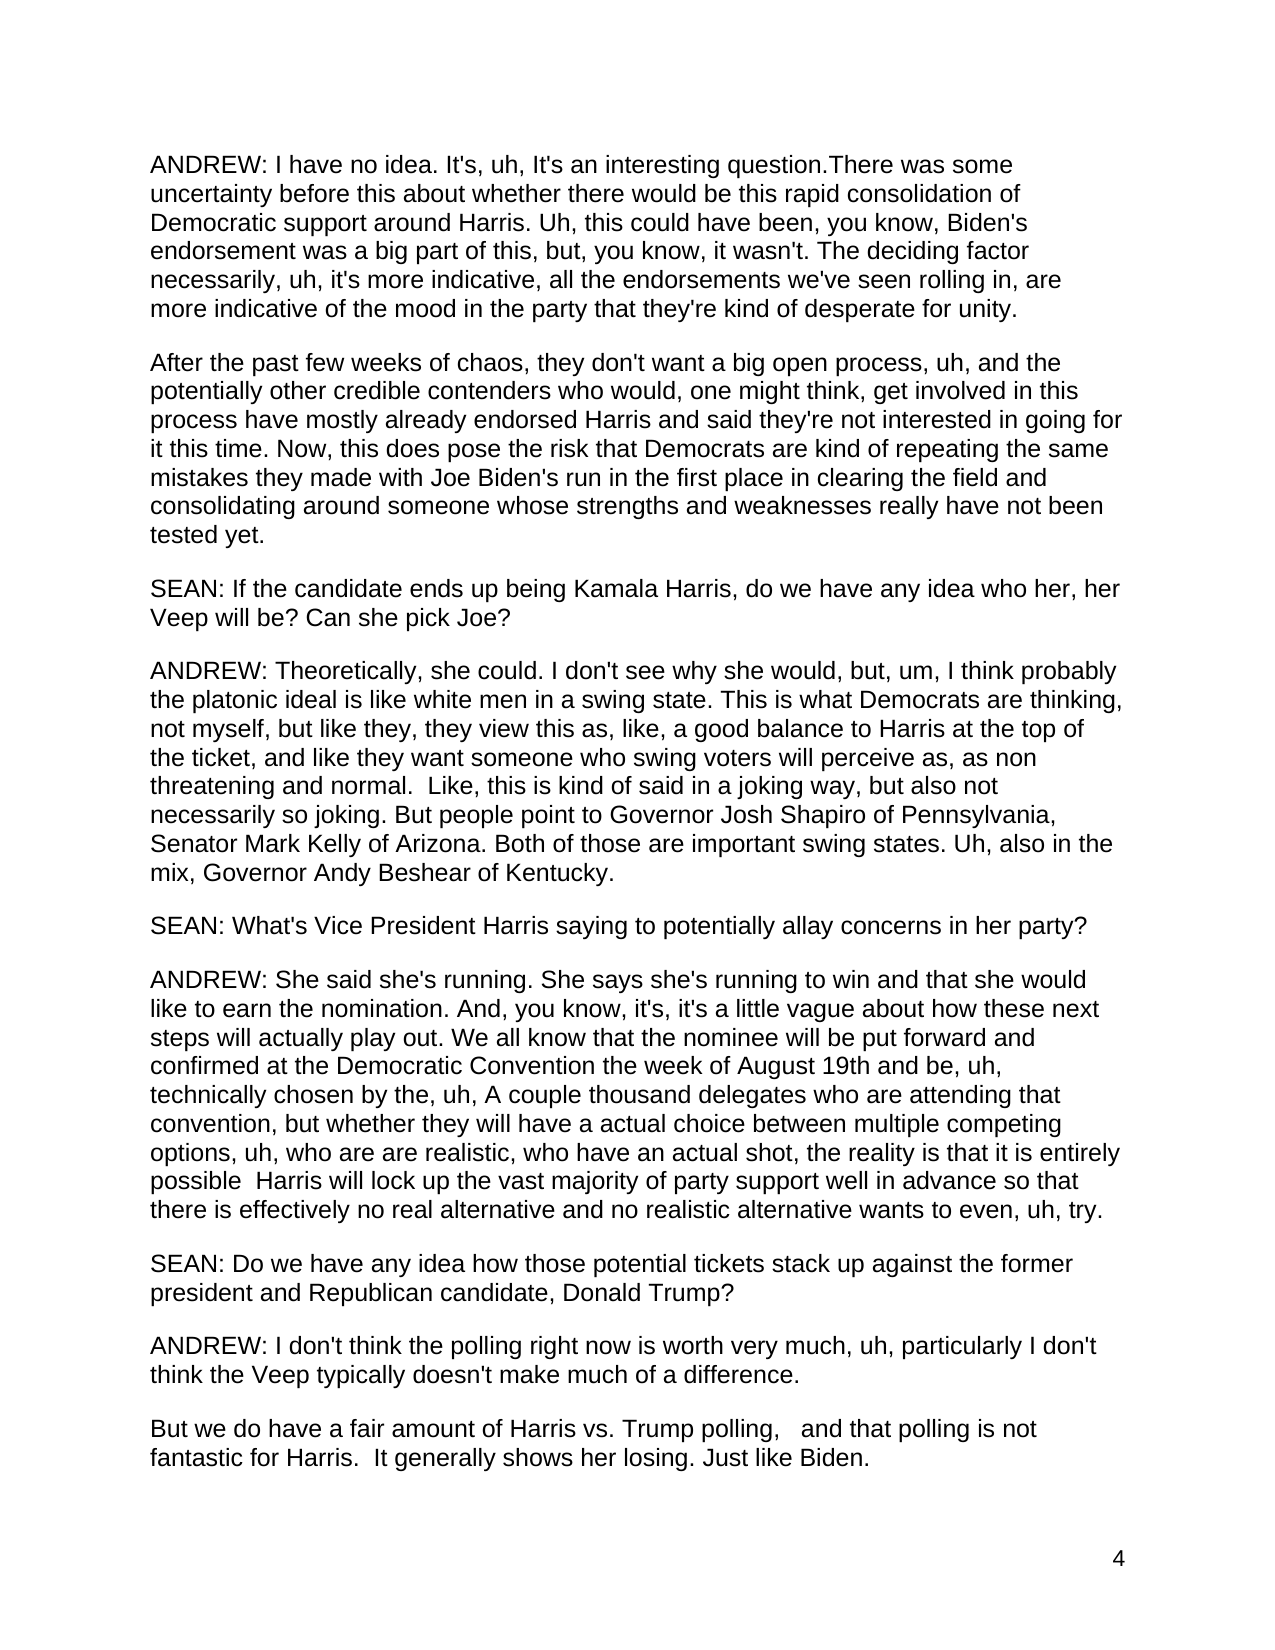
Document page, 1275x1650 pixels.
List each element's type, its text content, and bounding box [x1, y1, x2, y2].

text ANDREW: I don't think the polling right now is worth very much, uh, particularly I don't think the Veep typically doesn't make much of a difference. [150, 1331, 1125, 1389]
text ANDREW: I have no idea. It's, uh, It's an interesting question.There was some uncertainty before this about whether there would be this rapid consolidation of Democratic support around Harris. Uh, this could have been, you know, Biden's endorsement was a big part of this, but, you know, it wasn't. The deciding factor necessarily, uh, it's more indicative, all the endorsements we've seen rolling in, are more indicative of the mood in the party that they're kind of desperate for unity. [150, 150, 1125, 322]
text ANDREW: Theoretically, she could. I don't see why she would, but, um, I think probably the platonic ideal is like white men in a swing state. This is what Democrats are thinking, not myself, but like they, they view this as, like, a good balance to Harris at the top of the ticket, and like they want someone who swing voters will perceive as, as non threatening and normal. Like, this is kind of said in a joking way, but also not necessarily so joking. But people point to Governor Josh Shapiro of Pennsylvania, Senator Mark Kelly of Arizona. Both of those are important swing states. Uh, also in the mix, Governor Andy Beshear of Kentucky. [150, 656, 1125, 886]
text SEAN: What's Vice President Harris saying to potentially allay concerns in her party? [150, 911, 1125, 940]
text ANDREW: She said she's running. She says she's running to win and that she would like to earn the nomination. And, you know, it's, it's a little vague about how these next steps will actually play out. We all know that the nominee will be put forward and confirmed at the Democratic Convention the week of August 19th and be, uh, technically chosen by the, uh, A couple thousand delegates who are attending that convention, but whether they will have a actual choice between multiple competing options, uh, who are are realistic, who have an actual shot, the reality is that it is entirely possible Harris will lock up the vast majority of party support well in advance so that there is effectively no real alternative and no realistic alternative wants to even, uh, try. [150, 965, 1125, 1224]
text SEAN: If the candidate ends up being Kamala Harris, do we have any idea who her, her Veep will be? Can she pick Joe? [150, 574, 1125, 631]
text SEAN: Do we have any idea how those potential tickets stack up against the former president and Republican candidate, Donald Trump? [150, 1249, 1125, 1306]
text But we do have a fair amount of Harris vs. Trump polling, and that polling is not fantastic for Harris. It generally shows her losing. Just like Biden. [150, 1414, 1125, 1471]
text After the past few weeks of chaos, they don't want a big open process, uh, and the potentially other credible contenders who would, one might think, get involved in this process have mostly already endorsed Harris and said they're not interested in going for it this time. Now, this does pose the risk that Democrats are kind of repeating the same mistakes they made with Joe Biden's run in the first place in clearing the field and consolidating around someone whose strengths and weaknesses really have not been tested yet. [150, 347, 1125, 549]
